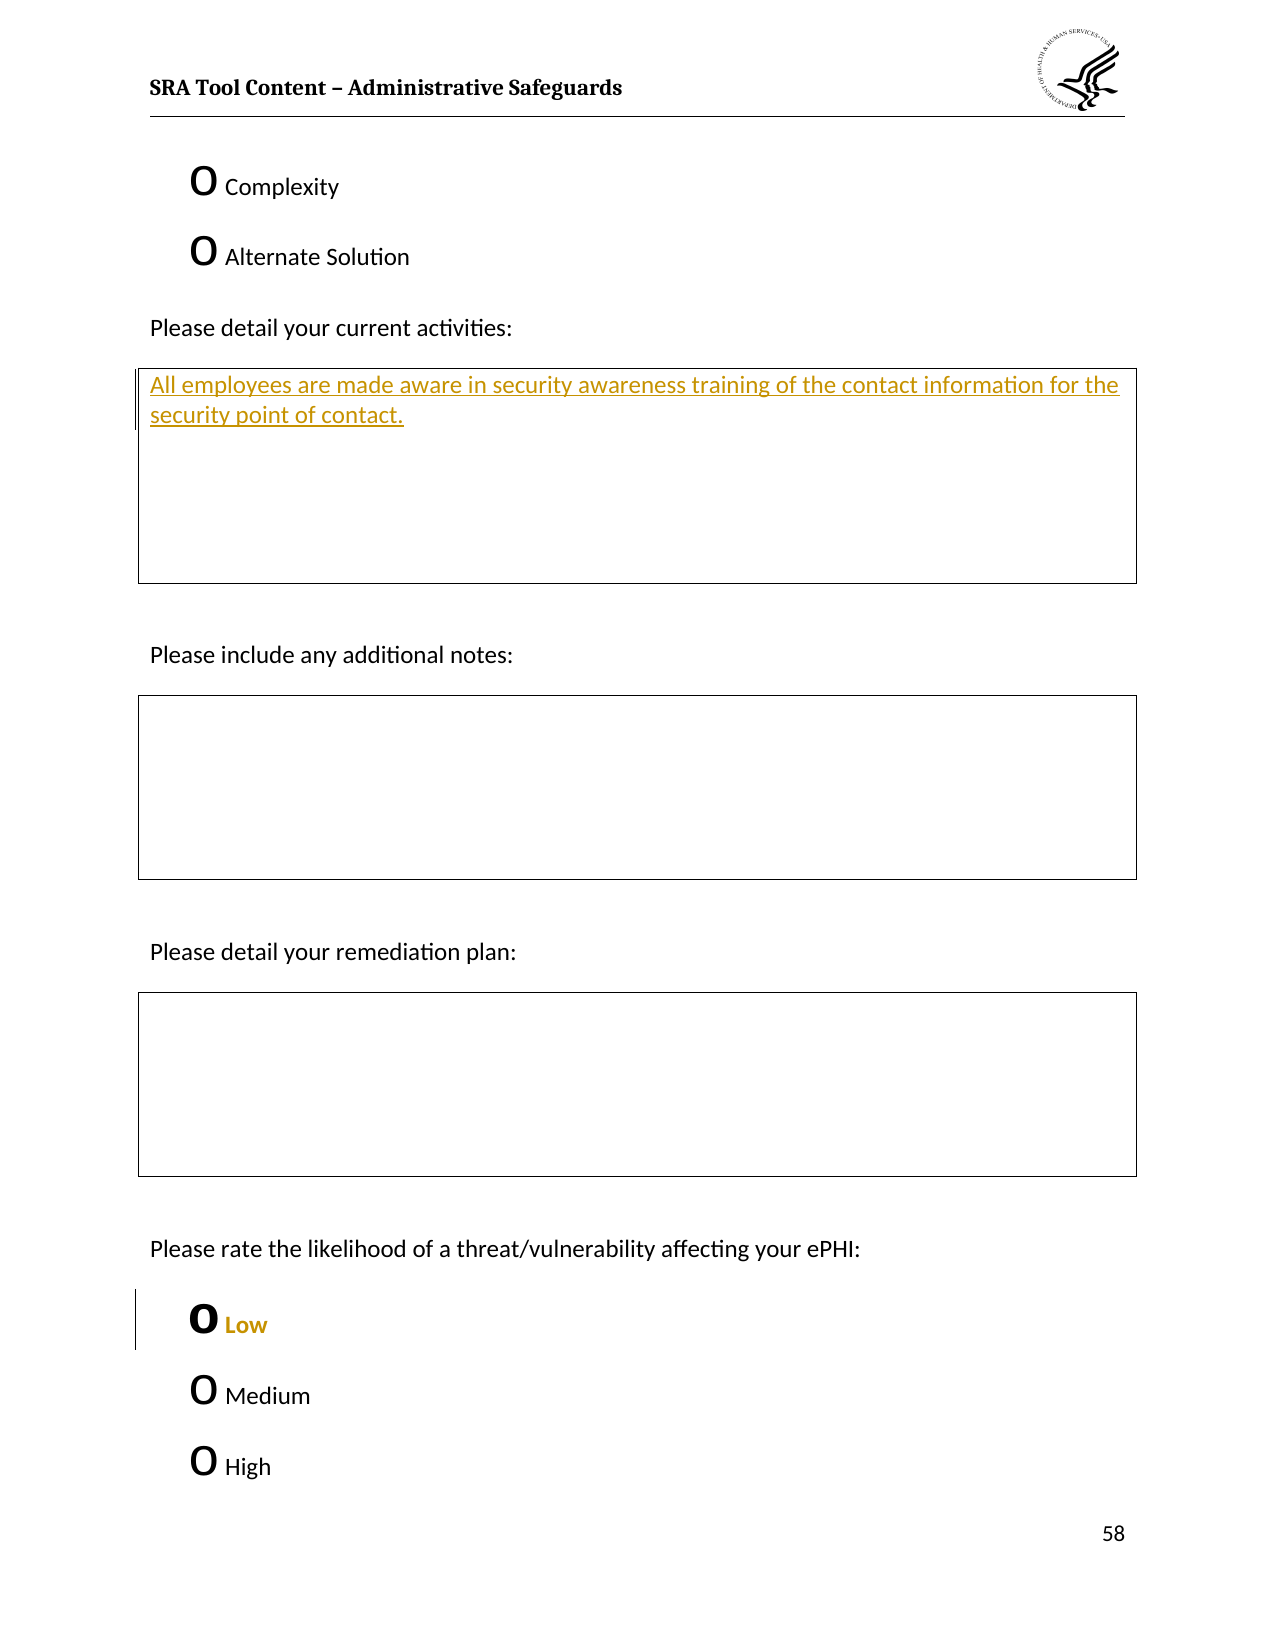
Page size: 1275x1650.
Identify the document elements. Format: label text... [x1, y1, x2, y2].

picture [1037, 29, 1119, 111]
text Please detail your current activities: [150, 312, 1125, 342]
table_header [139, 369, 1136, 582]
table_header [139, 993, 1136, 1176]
list Low [187, 1289, 1125, 1350]
list High [187, 1430, 1125, 1491]
text Please detail your remediation plan: [150, 936, 1125, 967]
list Medium [187, 1359, 1125, 1421]
list Complexity [187, 150, 1125, 211]
text Please include any additional notes: [150, 639, 1125, 670]
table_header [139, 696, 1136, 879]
text Please rate the likelihood of a threat/vulnerability affecting your ePHI: [150, 1233, 1125, 1263]
list Alternate Solution [187, 221, 1125, 282]
